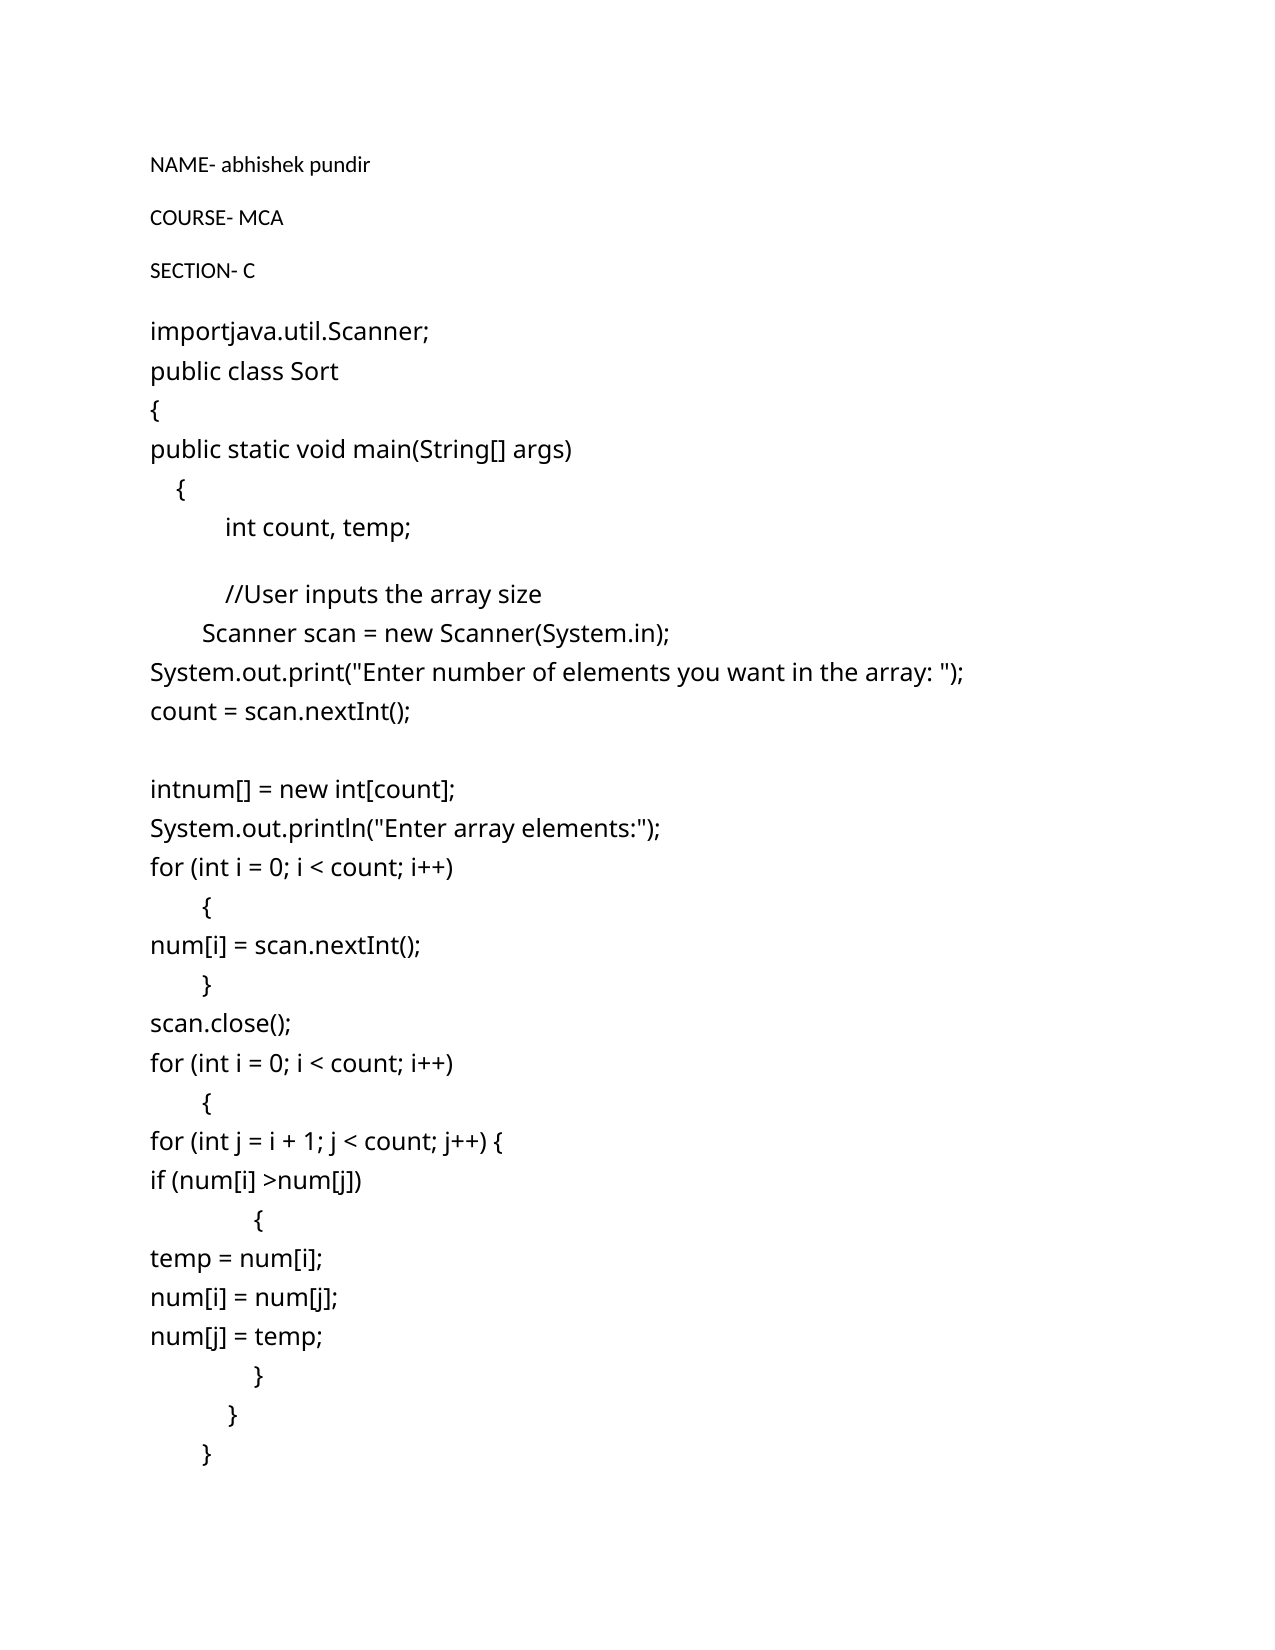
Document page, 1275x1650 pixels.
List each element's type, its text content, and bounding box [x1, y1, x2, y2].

text for (int i = 0; i < count; i++) [150, 1040, 1125, 1079]
text } [150, 1392, 1125, 1431]
text for (int i = 0; i < count; i++) [150, 845, 1125, 884]
text } [150, 1431, 1125, 1470]
text System.out.print("Enter number of elements you want in the array: "); [150, 649, 1125, 689]
text int count, temp; [150, 504, 1125, 543]
text SECTION- C [150, 256, 1125, 284]
text { [150, 387, 1125, 426]
text Scanner scan = new Scanner(System.in); [150, 611, 1125, 649]
text for (int j = i + 1; j < count; j++) { [150, 1118, 1125, 1157]
text { [150, 1079, 1125, 1118]
text } [150, 1353, 1125, 1392]
text COURSE- MCA [150, 203, 1125, 231]
text num[j] = temp; [150, 1314, 1125, 1353]
text public static void main(String[] args) [150, 426, 1125, 465]
text } [150, 962, 1125, 1001]
text //User inputs the array size [150, 571, 1125, 611]
text System.out.println("Enter array elements:"); [150, 806, 1125, 845]
text num[i] = num[j]; [150, 1274, 1125, 1314]
text num[i] = scan.nextInt(); [150, 923, 1125, 962]
text { [150, 1196, 1125, 1236]
text intnum[] = new int[count]; [150, 767, 1125, 806]
text public class Sort [150, 348, 1125, 387]
text if (num[i] >num[j]) [150, 1157, 1125, 1196]
text temp = num[i]; [150, 1236, 1125, 1274]
text { [150, 465, 1125, 504]
text scan.close(); [150, 1001, 1125, 1040]
text { [150, 884, 1125, 923]
text importjava.util.Scanner; [150, 309, 1125, 348]
text NAME- abhishek pundir [150, 150, 1125, 178]
text count = scan.nextInt(); [150, 689, 1125, 728]
